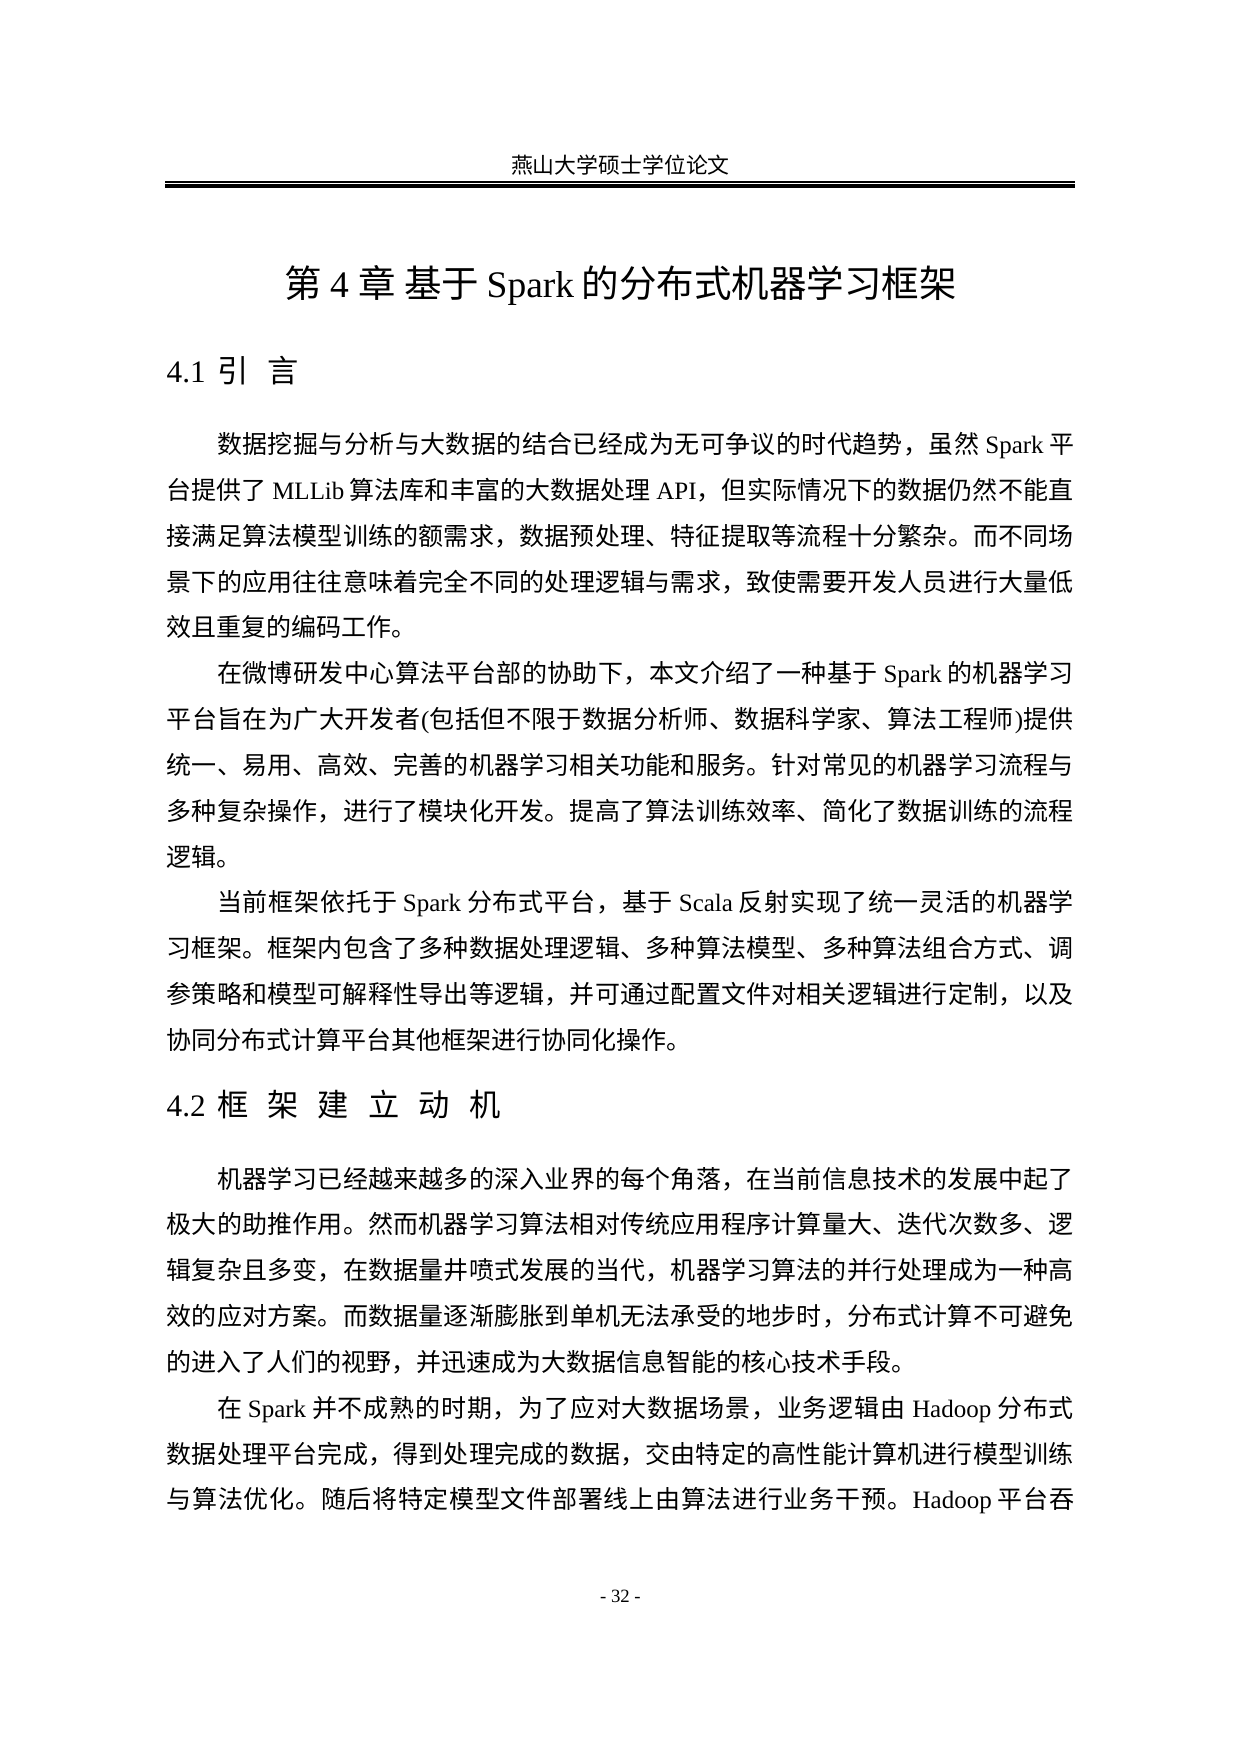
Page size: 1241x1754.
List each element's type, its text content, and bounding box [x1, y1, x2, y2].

text 基于Spark的分布式机器学习框架 [166, 254, 1074, 308]
subtitle 引言 [166, 345, 1074, 392]
text 数据挖掘与分析与大数据的结合已经成为无可争议的时代趋势，虽然Spark平台提供了MLLib算法库和丰富的大数据处理API，但实际情况下的数据仍然不能直接满足算法模型训练的额需求，数据预处理、特征提取等流程十分繁杂。而不同场景下的应用往往意味着完全不同的处理逻辑与需求，致使需要开发人员进行大量低效且重复的编码工作。 [166, 415, 1074, 644]
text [166, 1379, 1074, 1516]
text 当前框架依托于Spark分布式平台，基于Scala反射实现了统一灵活的机器学习框架。框架内包含了多种数据处理逻辑、多种算法模型、多种算法组合方式、调参策略和模型可解释性导出等逻辑，并可通过配置文件对相关逻辑进行定制，以及协同分布式计算平台其他框架进行协同化操作。 [166, 873, 1074, 1057]
text 在微博研发中心算法平台部的协助下，本文介绍了一种基于Spark的机器学习平台旨在为广大开发者(包括但不限于数据分析师、数据科学家、算法工程师)提供统一、易用、高效、完善的机器学习相关功能和服务。针对常见的机器学习流程与多种复杂操作，进行了模块化开发。提高了算法训练效率、简化了数据训练的流程逻辑。 [166, 644, 1074, 873]
subtitle 框架建立动机 [166, 1080, 1074, 1126]
text 机器学习已经越来越多的深入业界的每个角落，在当前信息技术的发展中起了极大的助推作用。然而机器学习算法相对传统应用程序计算量大、迭代次数多、逻辑复杂且多变，在数据量井喷式发展的当代，机器学习算法的并行处理成为一种高效的应对方案。而数据量逐渐膨胀到单机无法承受的地步时，分布式计算不可避免的进入了人们的视野，并迅速成为大数据信息智能的核心技术手段。 [166, 1149, 1074, 1379]
